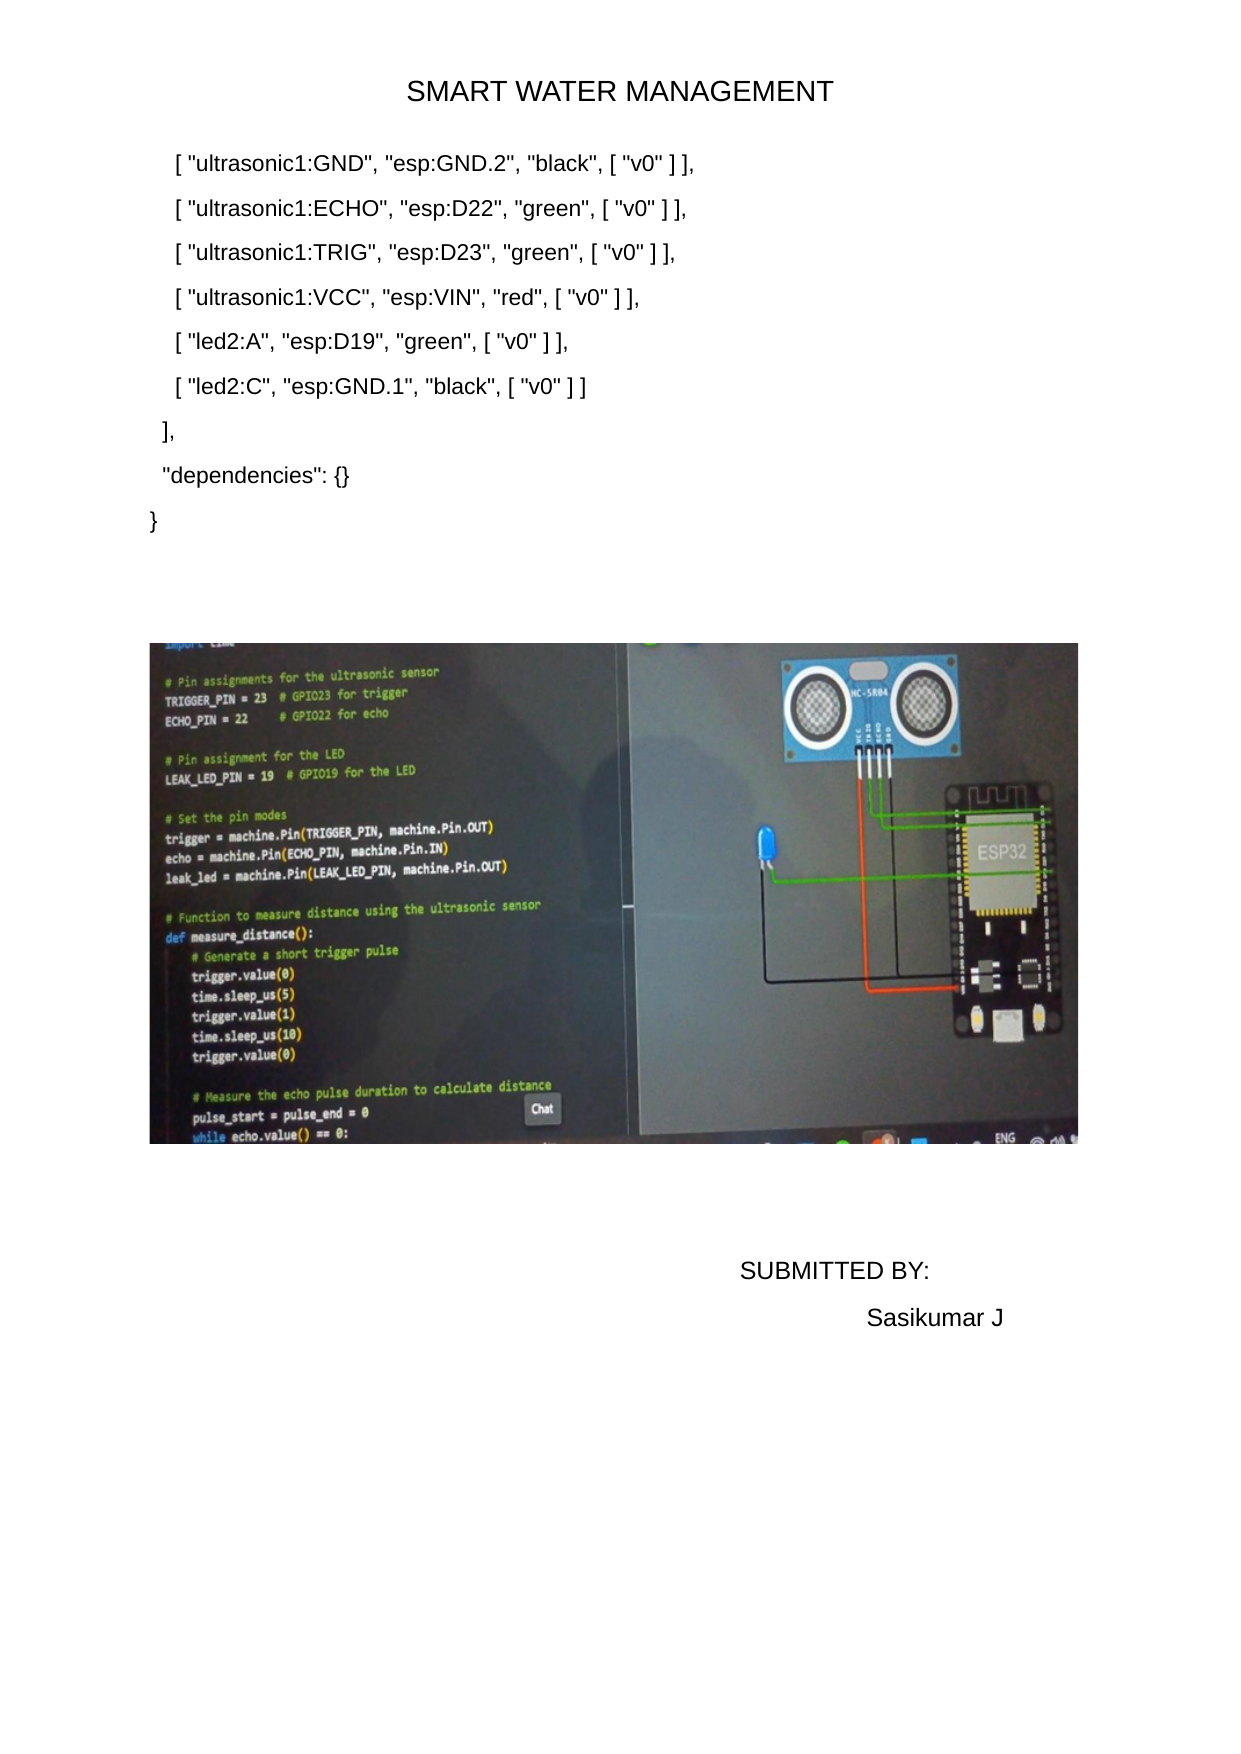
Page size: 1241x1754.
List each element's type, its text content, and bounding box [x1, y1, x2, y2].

text "dependencies": {} [149, 462, 957, 488]
text [ "led2:C", "esp:GND.1", "black", [ "v0" ] ] [149, 373, 957, 399]
text ], [149, 417, 957, 444]
text Sasikumar J [150, 1303, 1090, 1332]
text [ "ultrasonic1:GND", "esp:GND.2", "black", [ "v0" ] ], [149, 150, 957, 176]
text [ "ultrasonic1:ECHO", "esp:D22", "green", [ "v0" ] ], [149, 194, 957, 221]
picture [149, 643, 1079, 1144]
text [ "led2:A", "esp:D19", "green", [ "v0" ] ], [149, 328, 957, 355]
text [ "ultrasonic1:VCC", "esp:VIN", "red", [ "v0" ] ], [149, 284, 957, 310]
text } [149, 507, 957, 533]
text SUBMITTED BY: [150, 1256, 1090, 1284]
text [ "ultrasonic1:TRIG", "esp:D23", "green", [ "v0" ] ], [149, 239, 957, 266]
